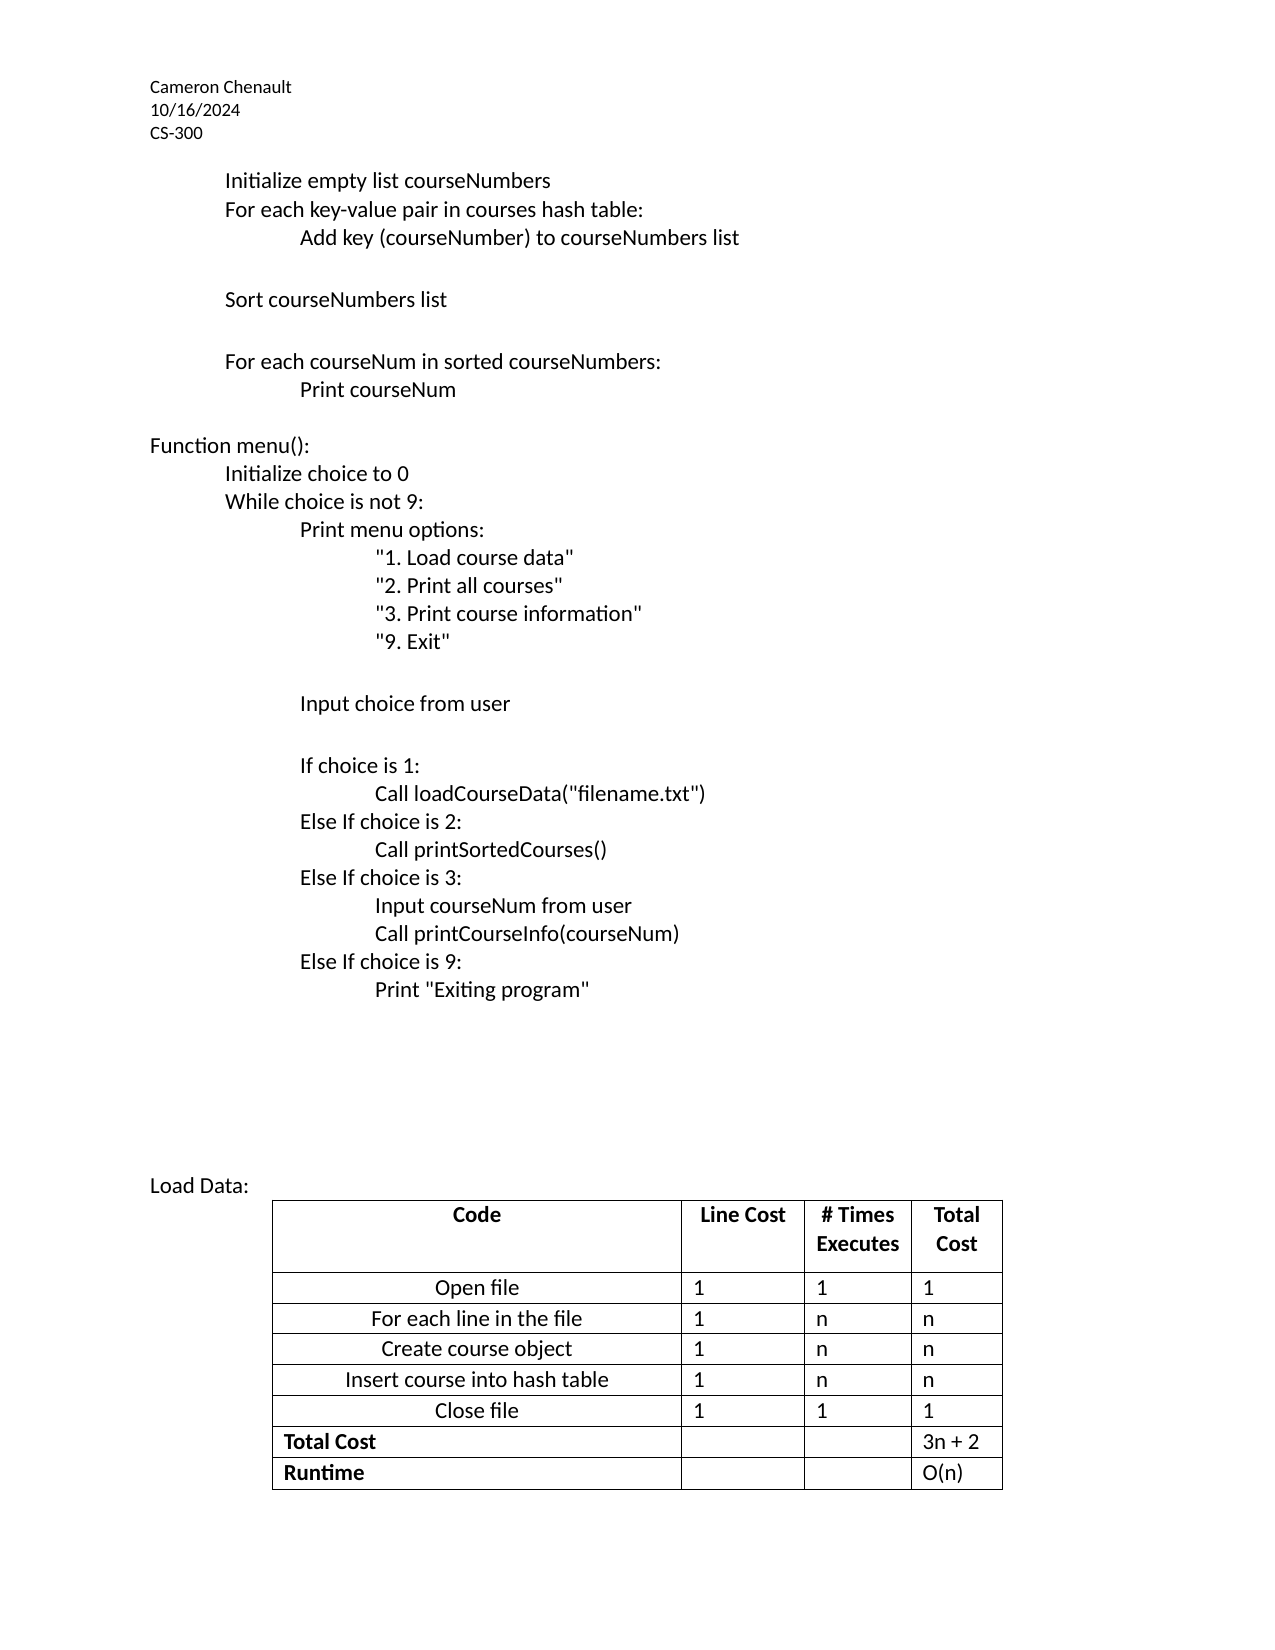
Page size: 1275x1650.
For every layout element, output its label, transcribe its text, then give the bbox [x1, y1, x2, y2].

table_cell [682, 1427, 804, 1457]
text For each courseNum in sorted courseNumbers: [150, 347, 1125, 375]
text Input choice from user [150, 689, 1125, 717]
text Load Data: [150, 1172, 1125, 1199]
table_cell Open file [273, 1273, 681, 1303]
table_cell 1 [682, 1273, 804, 1303]
text Initialize choice to 0 [150, 459, 1125, 487]
table_header Total Cost [912, 1201, 1002, 1272]
text Call printCourseInfo(courseNum) [150, 919, 1125, 947]
table_cell O(n) [912, 1458, 1002, 1489]
table_cell [805, 1458, 911, 1489]
text Print menu options: [150, 515, 1125, 543]
table_header # Times Executes [805, 1201, 911, 1272]
text Call loadCourseData("filename.txt") [150, 779, 1125, 807]
text If choice is 1: [150, 751, 1125, 779]
table_cell 3n + 2 [912, 1427, 1002, 1457]
table_cell [682, 1458, 804, 1489]
text Else If choice is 9: [150, 947, 1125, 975]
text Print courseNum [150, 375, 1125, 403]
table_cell [805, 1427, 911, 1457]
table_header Code [273, 1201, 681, 1272]
table_cell 1 [682, 1334, 804, 1364]
table_cell Runtime [273, 1458, 681, 1489]
table_cell Close file [273, 1396, 681, 1426]
text For each key-value pair in courses hash table: [150, 195, 1125, 223]
table_cell 1 [682, 1304, 804, 1333]
table_cell Create course object [273, 1334, 681, 1364]
table_cell n [805, 1365, 911, 1395]
text Add key (courseNumber) to courseNumbers list [150, 223, 1125, 251]
text "9. Exit" [150, 627, 1125, 655]
table_cell n [912, 1334, 1002, 1364]
text Else If choice is 2: [150, 807, 1125, 835]
table_cell 1 [912, 1273, 1002, 1303]
table_cell 1 [805, 1273, 911, 1303]
text Call printSortedCourses() [150, 835, 1125, 863]
text Initialize empty list courseNumbers [150, 167, 1125, 195]
table_cell Total Cost [273, 1427, 681, 1457]
table_cell Insert course into hash table [273, 1365, 681, 1395]
text "3. Print course information" [150, 599, 1125, 627]
table_cell n [912, 1365, 1002, 1395]
table_cell n [805, 1304, 911, 1333]
table_header Line Cost [682, 1201, 804, 1272]
text Input courseNum from user [150, 891, 1125, 919]
text Print "Exiting program" [150, 975, 1125, 1003]
table_cell 1 [805, 1396, 911, 1426]
table_cell 1 [682, 1396, 804, 1426]
text Function menu(): [150, 431, 1125, 459]
text Sort courseNumbers list [150, 285, 1125, 313]
text Else If choice is 3: [150, 863, 1125, 891]
text "2. Print all courses" [150, 571, 1125, 599]
table_cell 1 [912, 1396, 1002, 1426]
table_cell 1 [682, 1365, 804, 1395]
text "1. Load course data" [150, 543, 1125, 571]
table_cell n [805, 1334, 911, 1364]
table_cell n [912, 1304, 1002, 1333]
table_cell For each line in the file [273, 1304, 681, 1333]
text While choice is not 9: [150, 487, 1125, 515]
